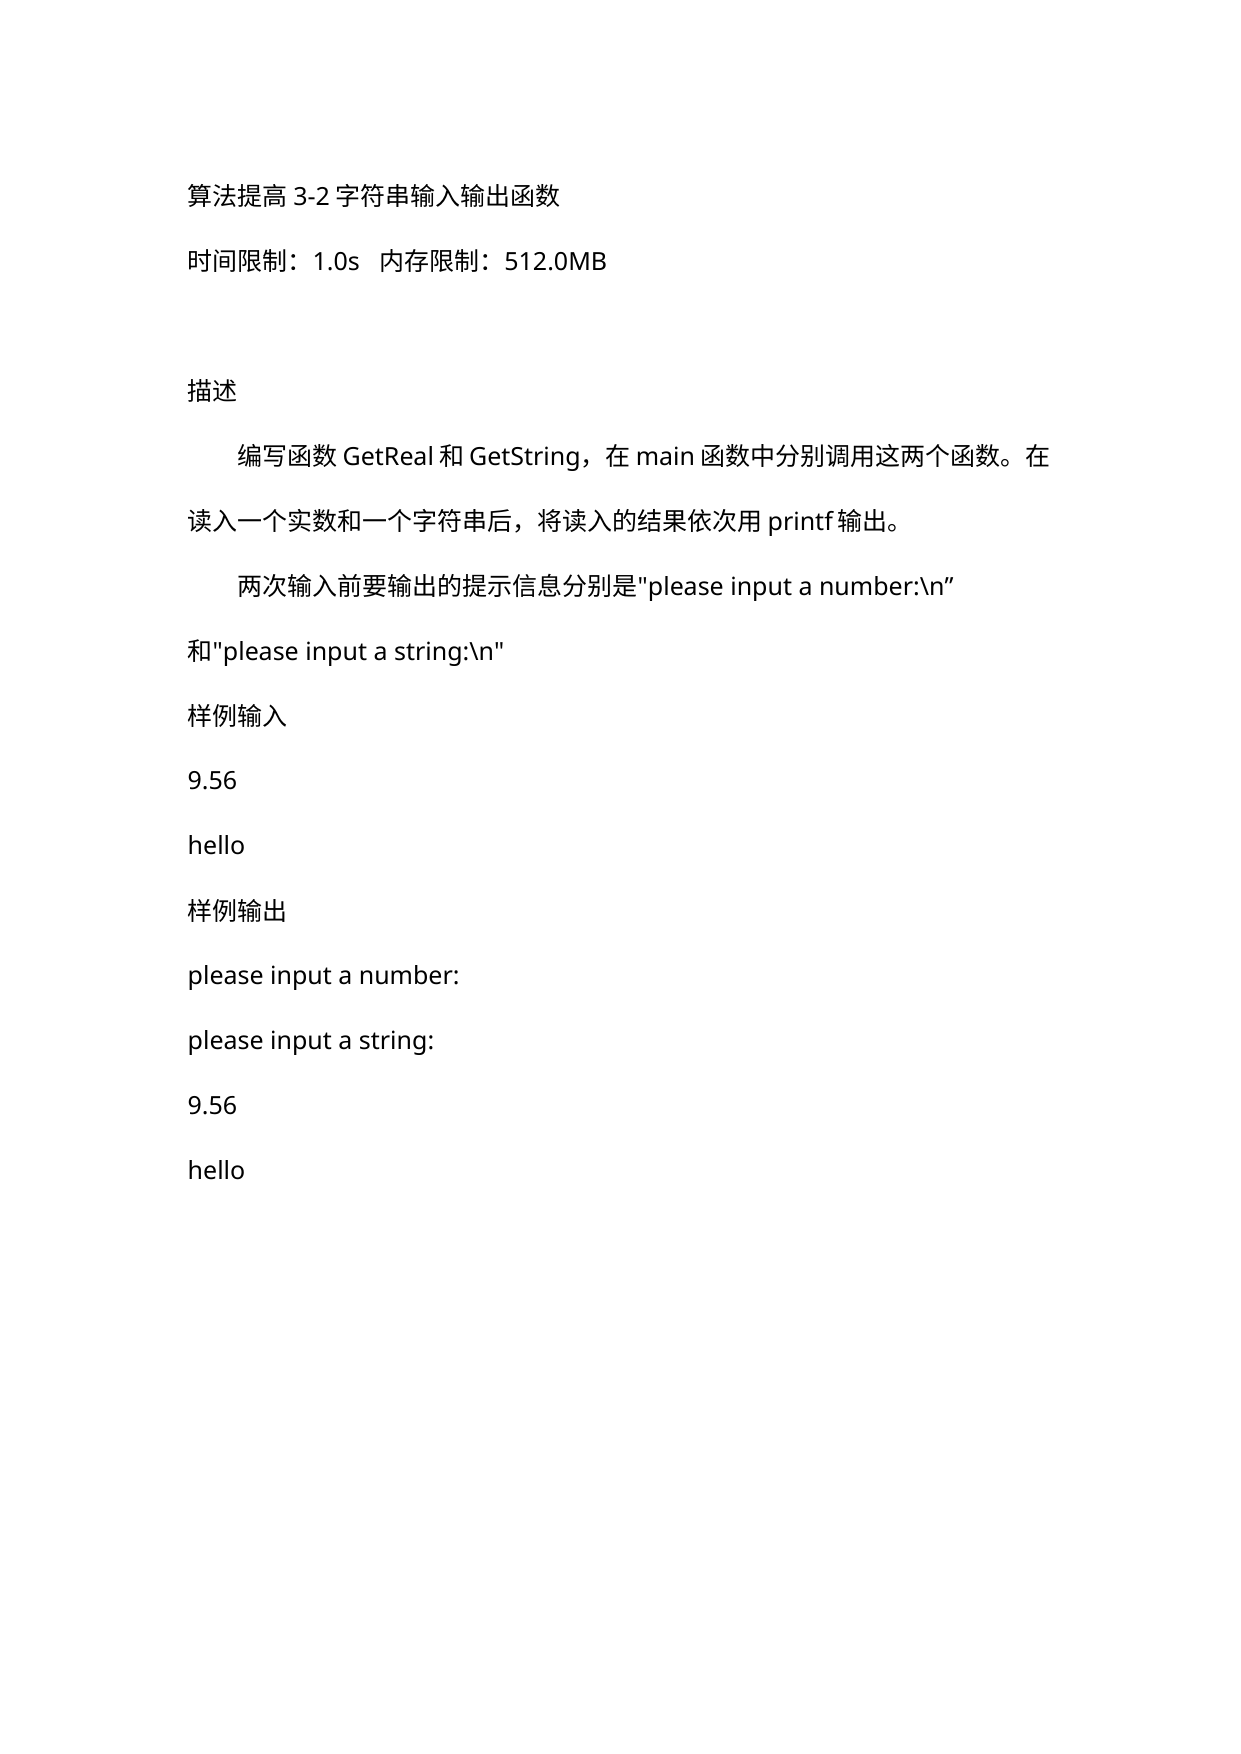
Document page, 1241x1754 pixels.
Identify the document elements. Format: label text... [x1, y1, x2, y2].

text 描述 [187, 357, 1053, 422]
text 样例输入 [187, 682, 1053, 747]
text 样例输出 [187, 877, 1053, 942]
text 编写函数GetReal和GetString，在main函数中分别调用这两个函数。在读入一个实数和一个字符串后，将读入的结果依次用printf输出。 两次输入前要输出的提示信息分别是"please input a number:\n”和"please input a string:\n" [187, 422, 1053, 682]
text please input a number: please input a string: 9.56 hello [187, 942, 1053, 1202]
text 9.56 hello [187, 747, 1053, 877]
text 算法提高 3-2字符串输入输出函数 [187, 162, 1053, 227]
text 时间限制：1.0s 内存限制：512.0MB [187, 227, 1053, 292]
